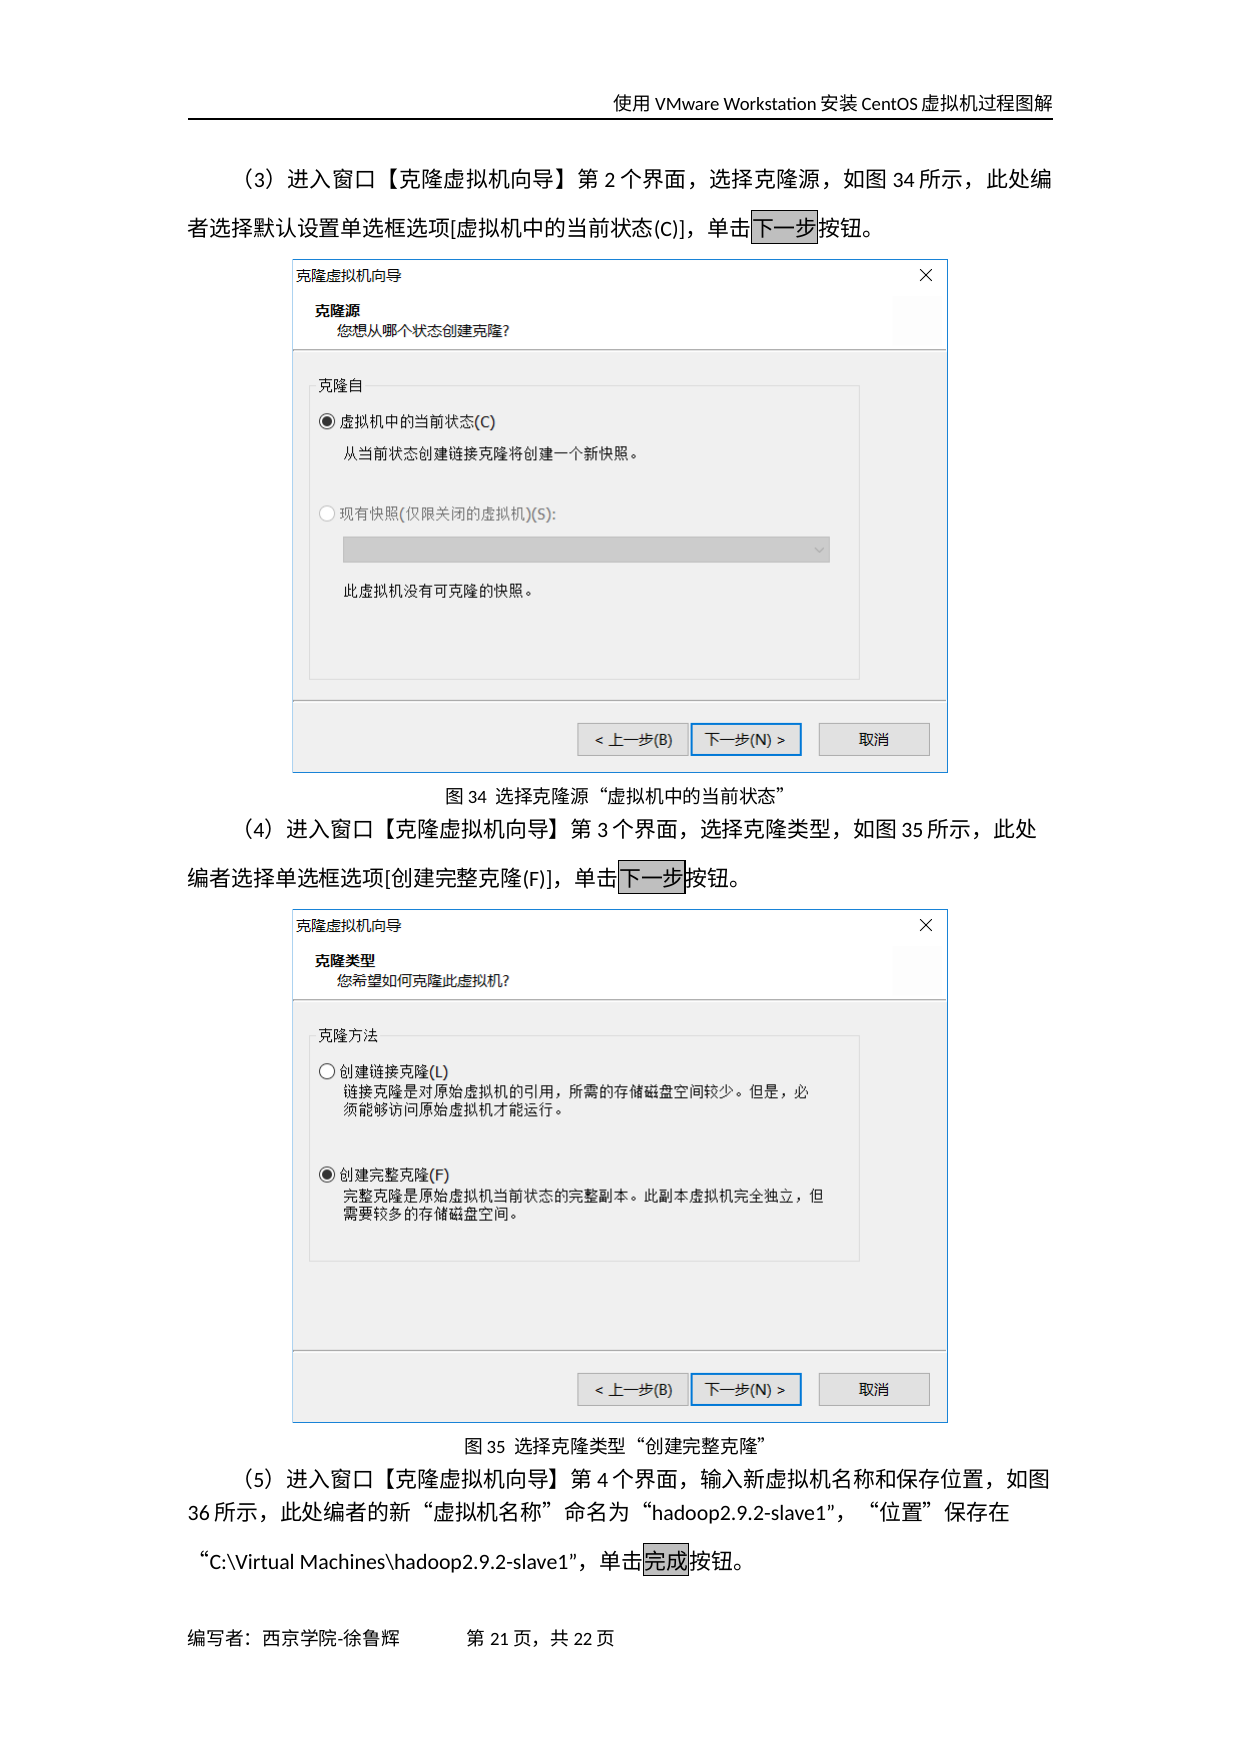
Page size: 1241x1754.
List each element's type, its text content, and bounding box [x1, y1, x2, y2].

text （3）进入窗口【克隆虚拟机向导】第2个界面，选择克隆源，如图34所示，此处编者选择默认设置单选框选项[虚拟机中的当前状态(C)]，单击下一步按钮。 [187, 162, 1053, 259]
picture [292, 909, 948, 1423]
text 图34 选择克隆源“虚拟机中的当前状态” [187, 779, 1053, 812]
text （4）进入窗口【克隆虚拟机向导】第3个界面，选择克隆类型，如图35所示，此处编者选择单选框选项[创建完整克隆(F)]，单击下一步按钮。 [187, 812, 1053, 909]
text 图35 选择克隆类型“创建完整克隆” [187, 1429, 1053, 1462]
text （5）进入窗口【克隆虚拟机向导】第4个界面，输入新虚拟机名称和保存位置，如图36所示，此处编者的新“虚拟机名称”命名为“hadoop2.9.2-slave1”，“位置”保存在“C:\Virtual Machines\hadoop2.9.2-slave1”，单击完成按钮。 [187, 1462, 1053, 1592]
picture [292, 259, 948, 773]
